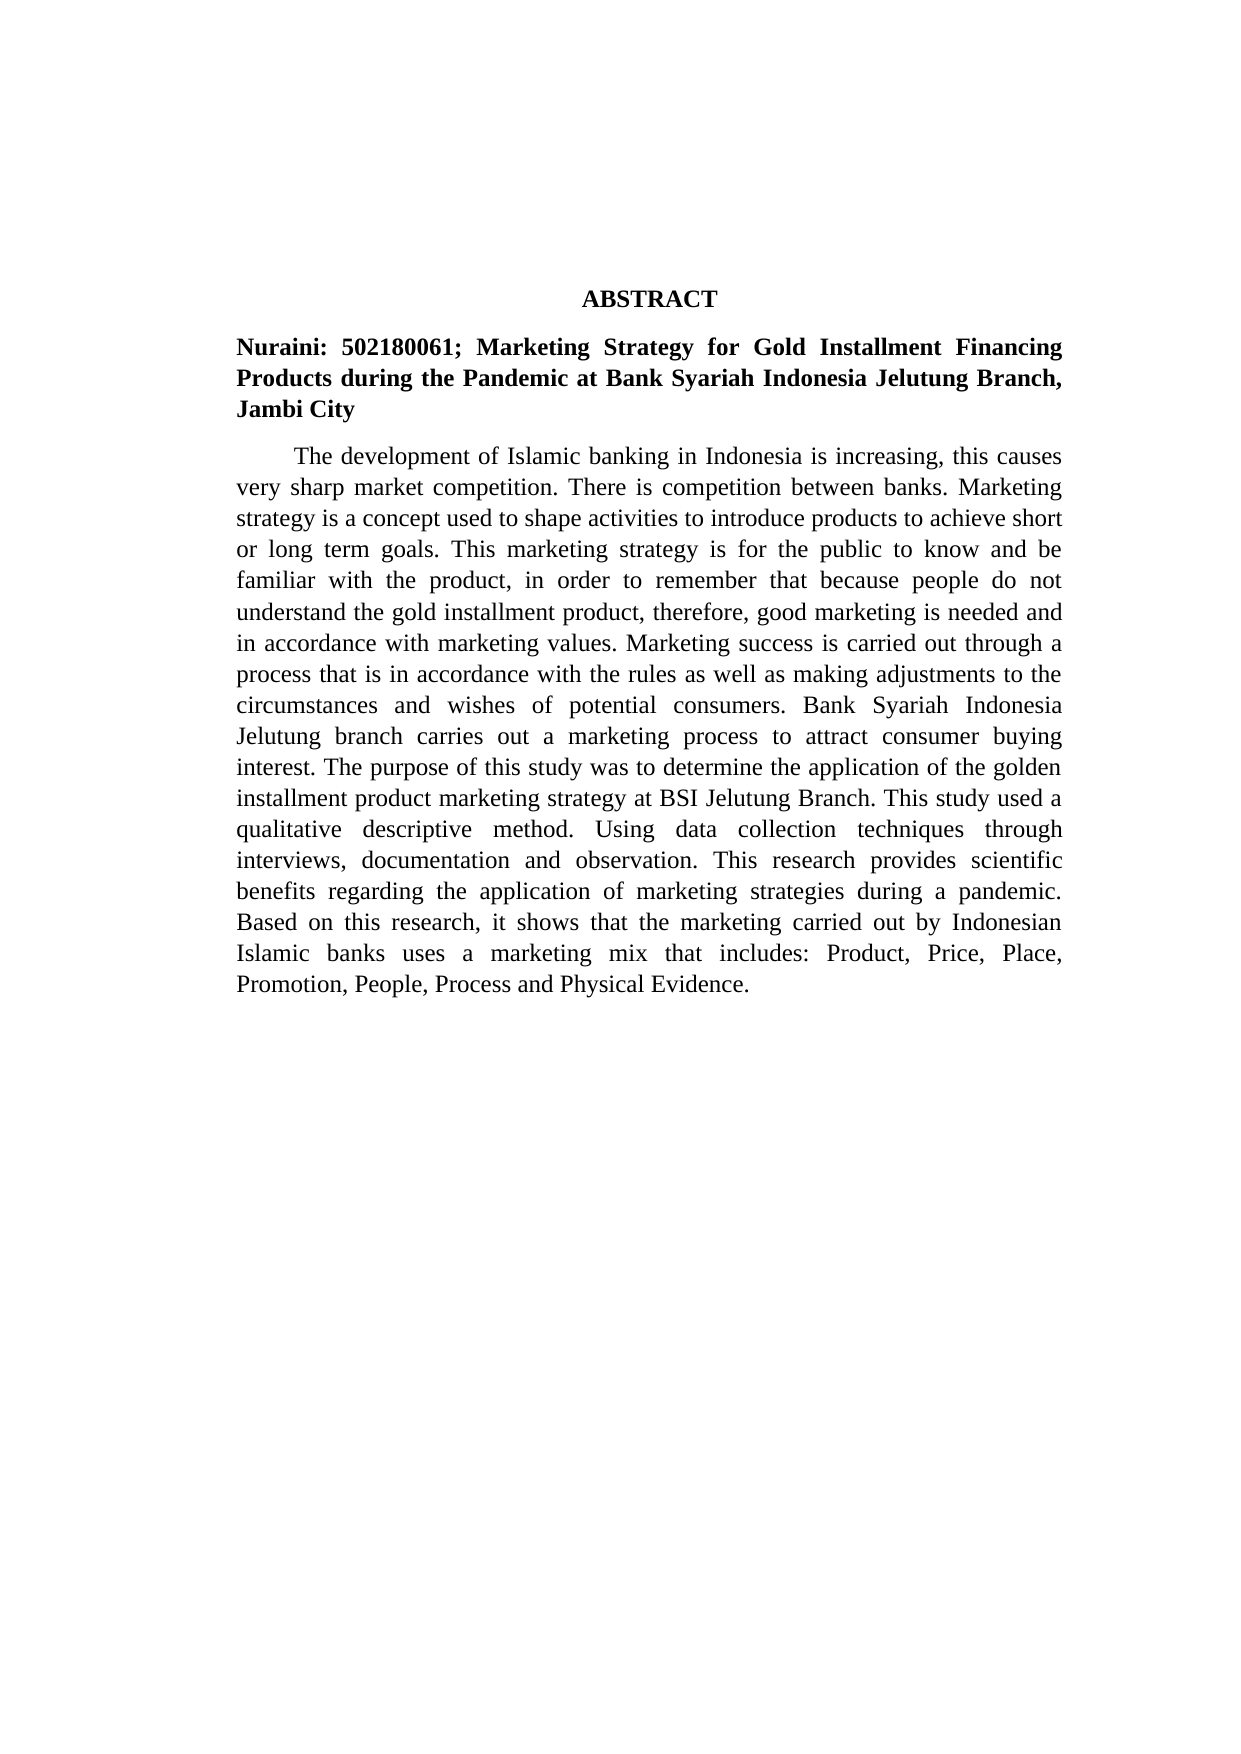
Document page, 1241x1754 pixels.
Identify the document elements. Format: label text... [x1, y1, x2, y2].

text The development of Islamic banking in Indonesia is increasing, this causes very sharp market competition. There is competition between banks. Marketing strategy is a concept used to shape activities to introduce products to achieve short or long term goals. This marketing strategy is for the public to know and be familiar with the product, in order to remember that because people do not understand the gold installment product, therefore, good marketing is needed and in accordance with marketing values. Marketing success is carried out through a process that is in accordance with the rules as well as making adjustments to the circumstances and wishes of potential consumers. Bank Syariah Indonesia Jelutung branch carries out a marketing process to attract consumer buying interest. The purpose of this study was to determine the application of the golden installment product marketing strategy at BSI Jelutung Branch. This study used a qualitative descriptive method. Using data collection techniques through interviews, documentation and observation. This research provides scientific benefits regarding the application of marketing strategies during a pandemic. Based on this research, it shows that the marketing carried out by Indonesian Islamic banks uses a marketing mix that includes: Product, Price, Place, Promotion, People, Process and Physical Evidence. [236, 441, 1063, 998]
text ABSTRACT [236, 284, 1063, 313]
text Nuraini: 502180061; Marketing Strategy for Gold Installment Financing Products during the Pandemic at Bank Syariah Indonesia Jelutung Branch, Jambi City [236, 332, 1063, 422]
